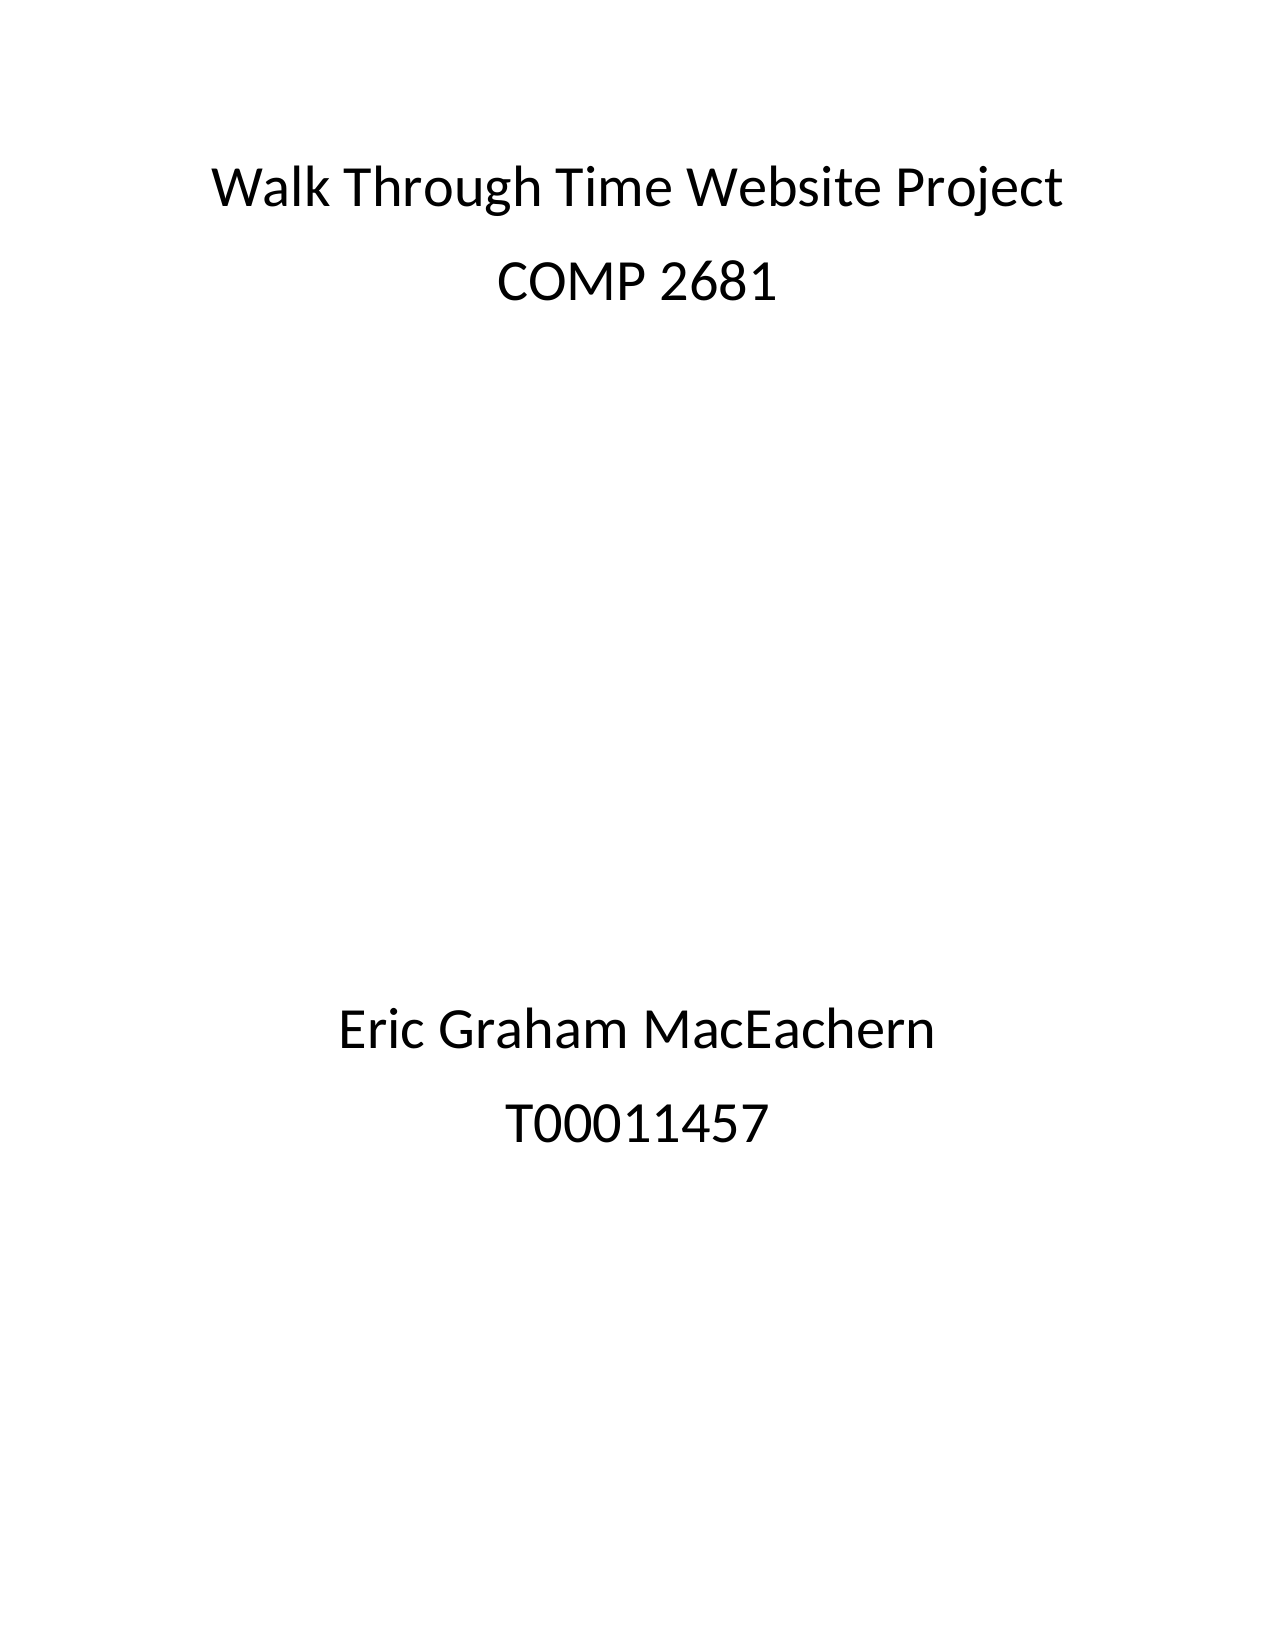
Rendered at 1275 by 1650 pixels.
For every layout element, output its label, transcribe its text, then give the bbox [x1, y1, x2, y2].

text Walk Through Time Website Project [150, 150, 1125, 221]
text COMP 2681 [150, 243, 1125, 315]
text Eric Graham MacEachern [150, 992, 1125, 1063]
text T00011457 [150, 1085, 1125, 1157]
